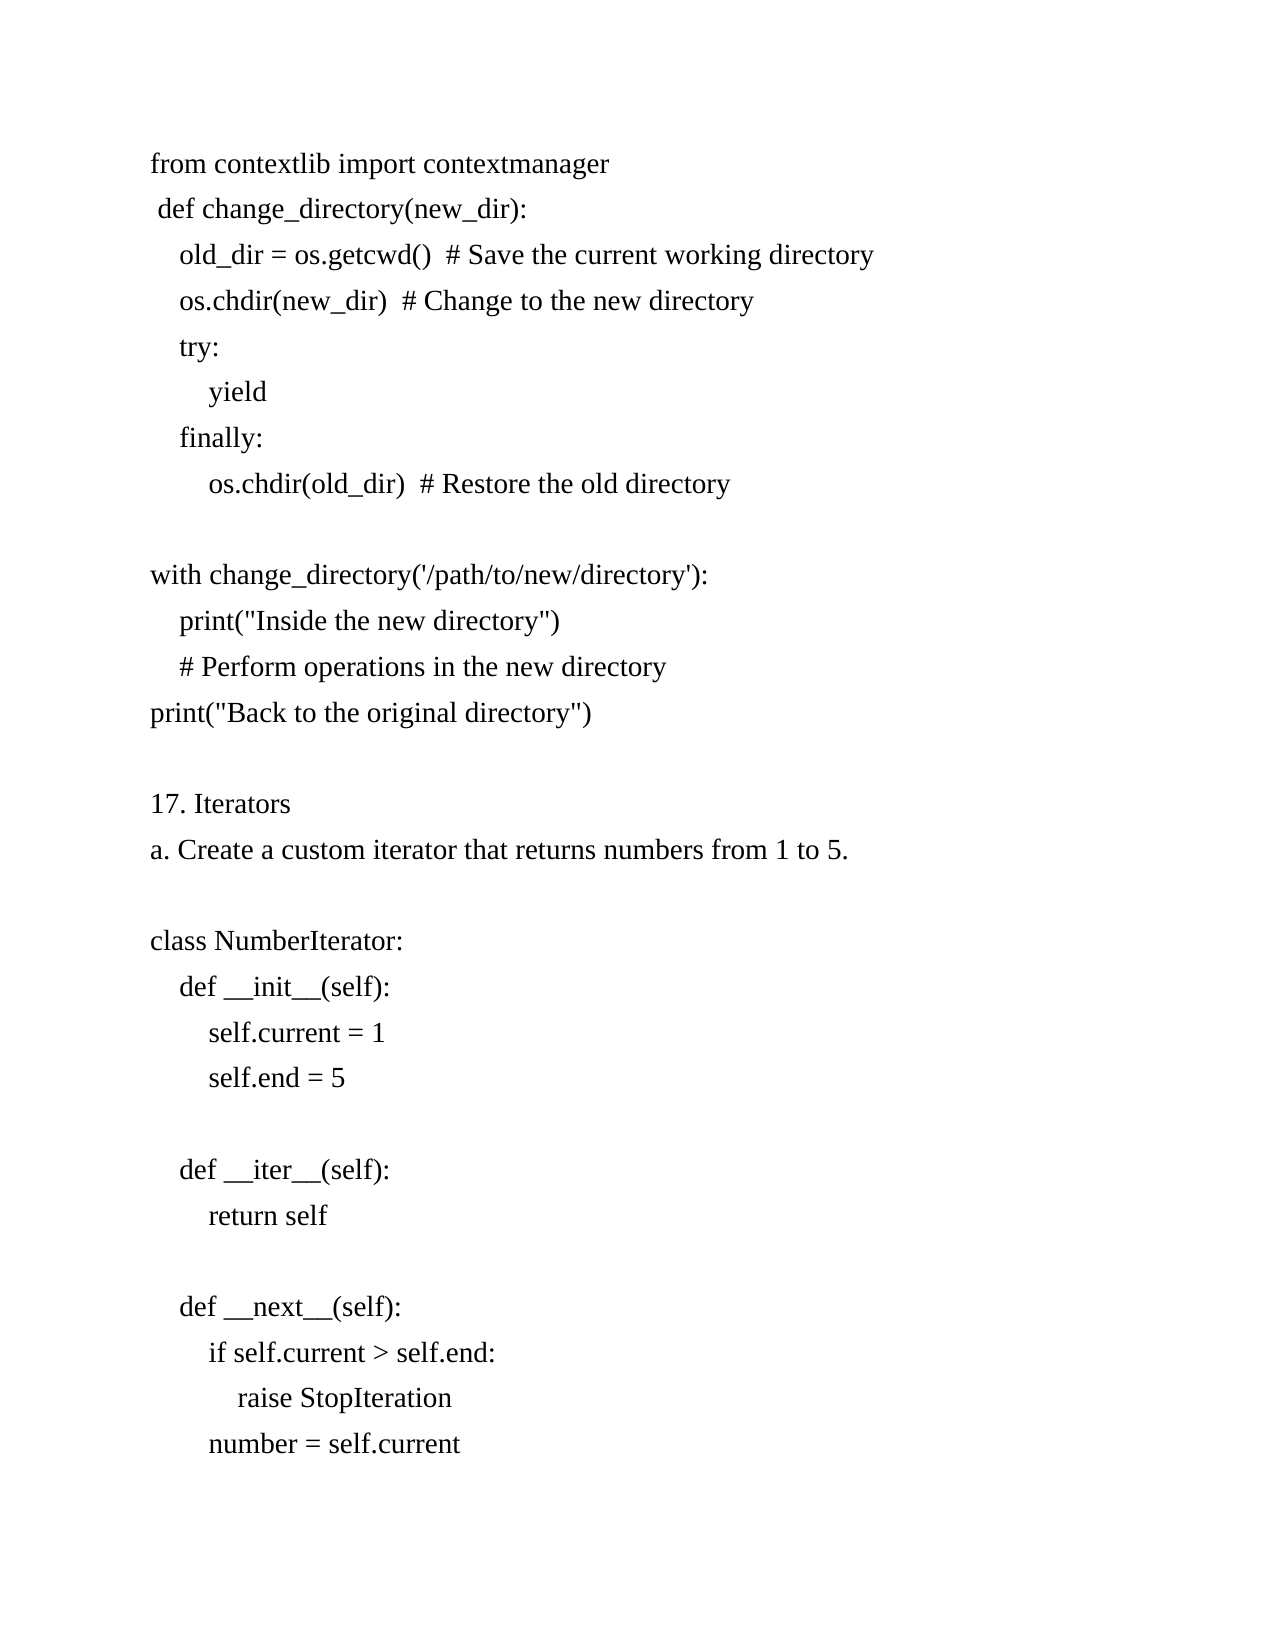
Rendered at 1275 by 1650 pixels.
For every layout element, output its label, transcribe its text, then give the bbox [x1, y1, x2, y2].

text raise StopIteration [150, 1385, 1125, 1414]
text def change_directory(new_dir): [150, 196, 1125, 225]
text def __iter__(self): [150, 1156, 1125, 1185]
text if self.current > self.end: [150, 1339, 1125, 1368]
text class NumberIterator: [150, 927, 1125, 956]
text yield [150, 379, 1125, 408]
text from contextlib import contextmanager [150, 150, 1125, 179]
text os.chdir(new_dir) # Change to the new directory [150, 287, 1125, 316]
text print("Inside the new directory") [150, 607, 1125, 636]
text finally: [150, 424, 1125, 453]
text 17. Iterators [150, 790, 1125, 819]
text def __next__(self): [150, 1293, 1125, 1322]
text def __init__(self): [150, 973, 1125, 1002]
text print("Back to the original directory") [150, 699, 1125, 728]
text # Perform operations in the new directory [150, 653, 1125, 682]
text self.current = 1 [150, 1019, 1125, 1048]
text try: [150, 333, 1125, 362]
text return self [150, 1202, 1125, 1231]
text self.end = 5 [150, 1064, 1125, 1094]
text old_dir = os.getcwd() # Save the current working directory [150, 241, 1125, 271]
text number = self.current [150, 1430, 1125, 1459]
text with change_directory('/path/to/new/directory'): [150, 562, 1125, 591]
text a. Create a custom iterator that returns numbers from 1 to 5. [150, 836, 1125, 865]
text os.chdir(old_dir) # Restore the old directory [150, 470, 1125, 499]
